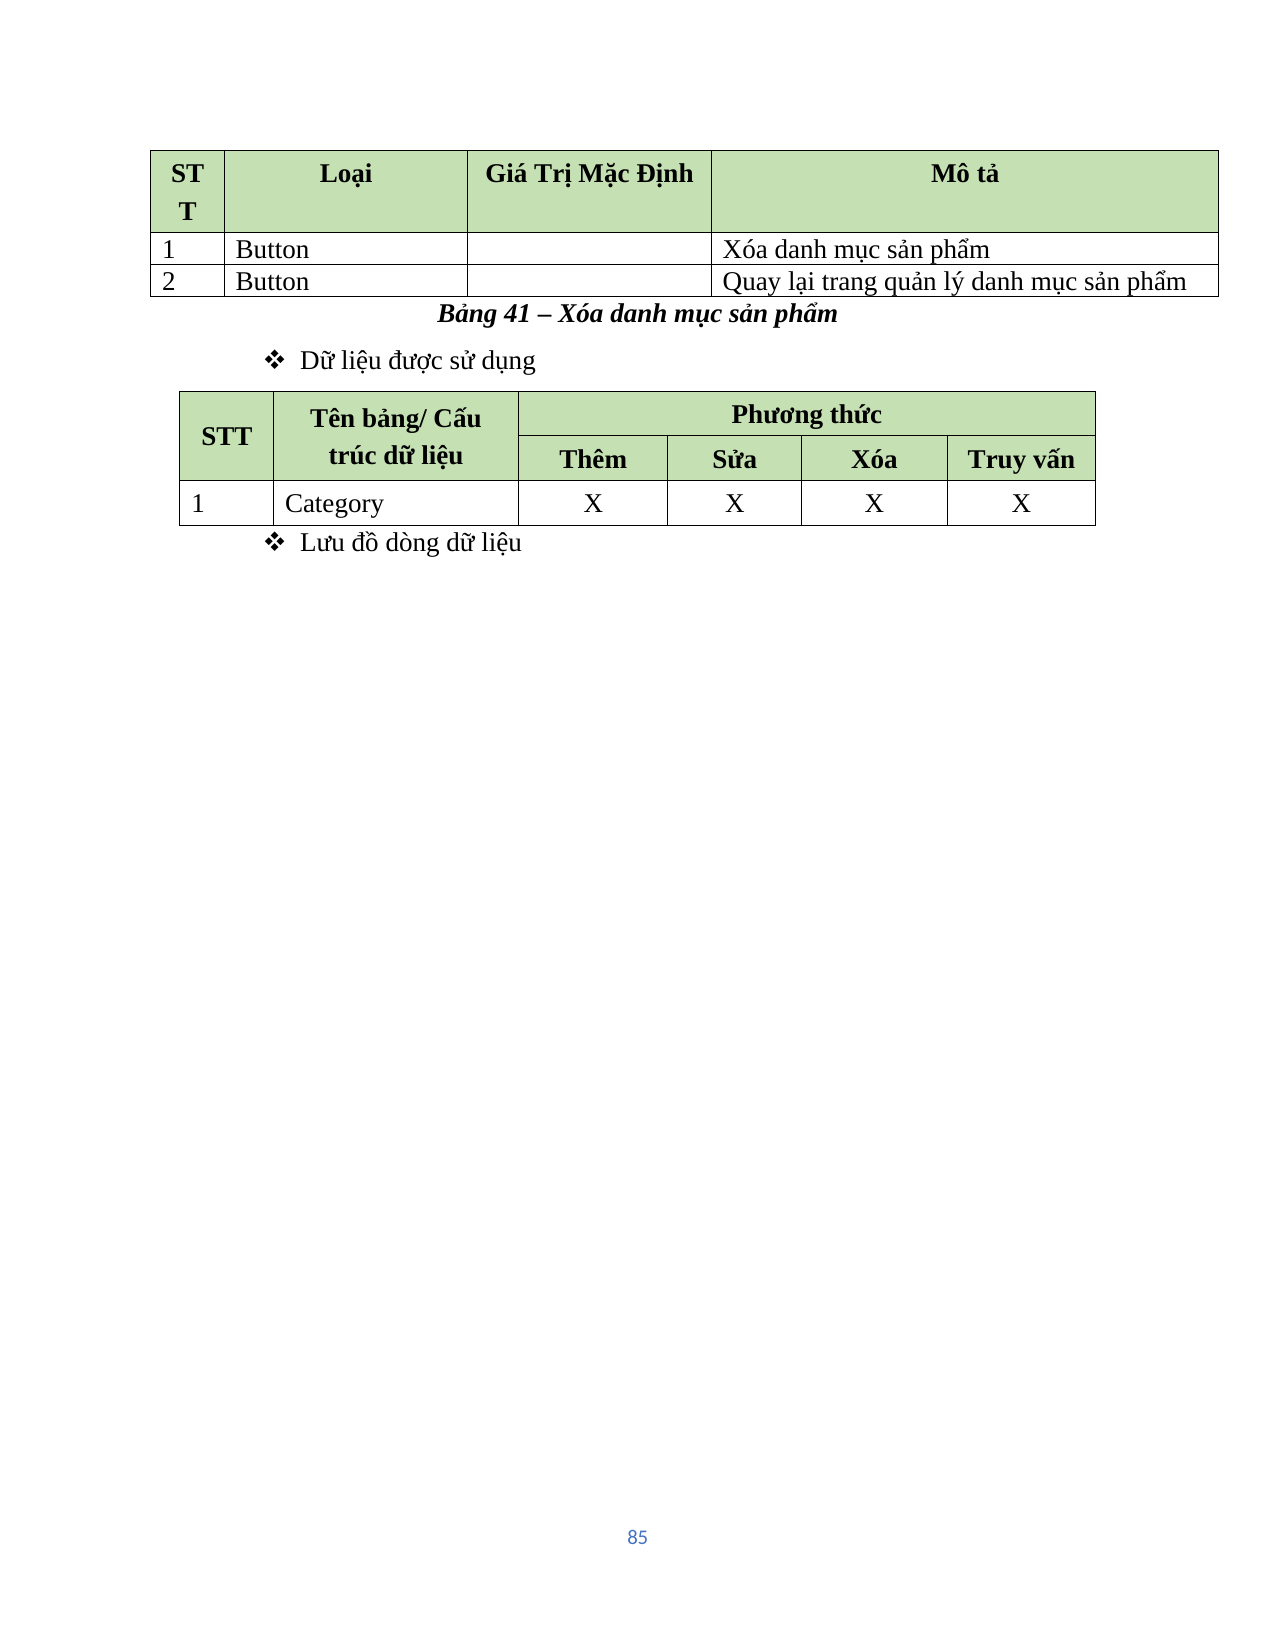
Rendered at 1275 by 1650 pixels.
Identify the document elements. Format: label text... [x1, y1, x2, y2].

table_cell X [802, 481, 947, 524]
table_cell Button [225, 265, 467, 296]
table_cell 1 [180, 481, 273, 524]
table_cell Truy vấn [948, 436, 1095, 480]
table_header Phương thức [519, 392, 1095, 435]
table_cell X [948, 481, 1095, 524]
table_cell X [519, 481, 667, 524]
list Lưu đồ dòng dữ liệu [262, 526, 1125, 557]
table_cell [468, 265, 711, 296]
text Bảng 41 – Xóa danh mục sản phẩm [150, 297, 1125, 328]
table_cell Xóa [802, 436, 947, 480]
table_cell [468, 233, 711, 264]
table_cell Category [274, 481, 518, 524]
table_cell Sửa [668, 436, 801, 480]
table_header STT [180, 392, 273, 480]
table_header STT [151, 151, 224, 232]
table_cell 2 [151, 265, 224, 296]
table_header Tên bảng/ Cấu trúc dữ liệu [274, 392, 518, 480]
table_header Mô tả [712, 151, 1218, 232]
table_cell 1 [151, 233, 224, 264]
table_cell X [668, 481, 801, 524]
table_header Loại [225, 151, 467, 232]
table_cell Button [225, 233, 467, 264]
table_cell Thêm [519, 436, 667, 480]
list Dữ liệu được sử dụng [262, 344, 1125, 375]
table_cell Xóa danh mục sản phẩm [712, 233, 1218, 264]
table_cell Quay lại trang quản lý danh mục sản phẩm [712, 265, 1218, 296]
table_header Giá Trị Mặc Định [468, 151, 711, 232]
